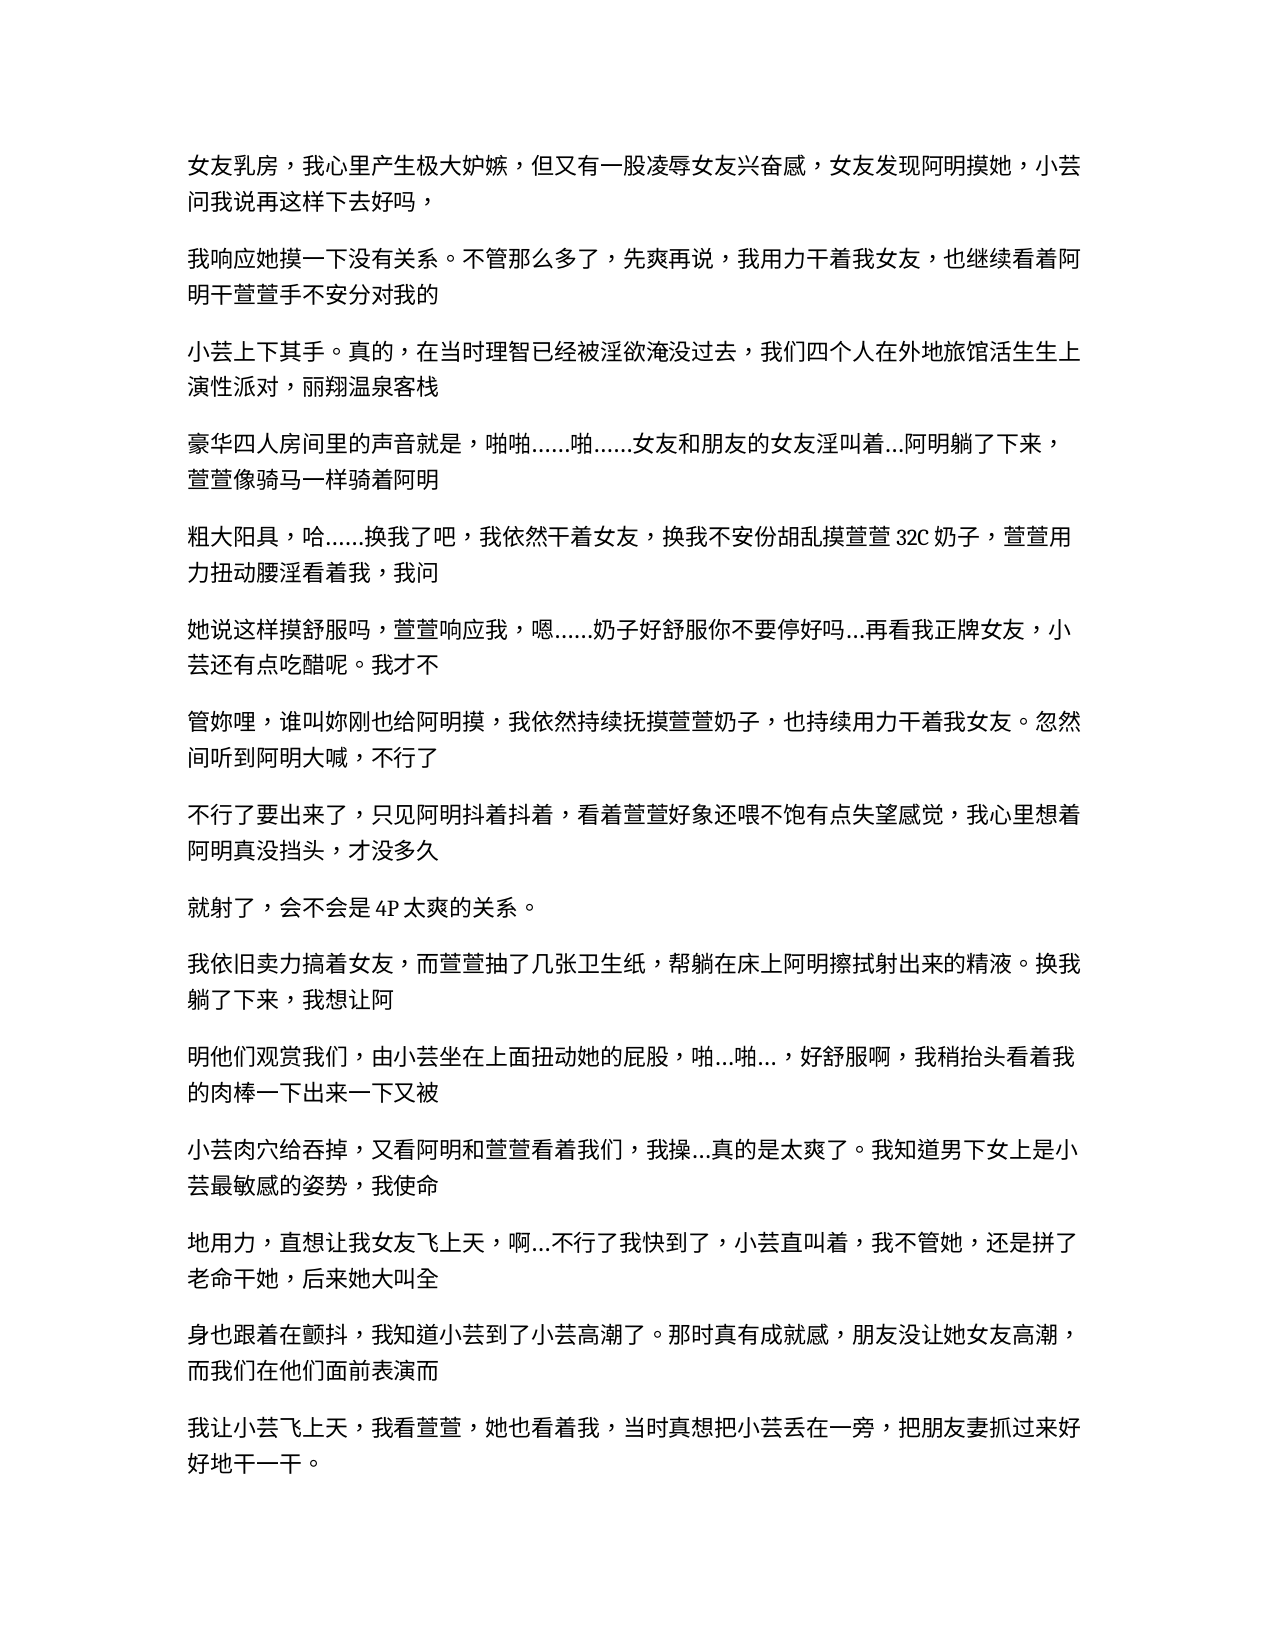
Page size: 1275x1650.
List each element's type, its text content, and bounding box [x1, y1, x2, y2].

text 她说这样摸舒服吗，萱萱响应我，嗯……奶子好舒服你不要停好吗…再看我正牌女友，小芸还有点吃醋呢。我才不 [187, 613, 1087, 681]
text 女友乳房，我心里产生极大妒嫉，但又有一股凌辱女友兴奋感，女友发现阿明摸她，小芸问我说再这样下去好吗， [187, 150, 1087, 217]
text 我让小芸飞上天，我看萱萱，她也看着我，当时真想把小芸丢在一旁，把朋友妻抓过来好好地干一干。 [187, 1412, 1087, 1479]
text 小芸肉穴给吞掉，又看阿明和萱萱看着我们，我操…真的是太爽了。我知道男下女上是小芸最敏感的姿势，我使命 [187, 1134, 1087, 1201]
text 管妳哩，谁叫妳刚也给阿明摸，我依然持续抚摸萱萱奶子，也持续用力干着我女友。忽然间听到阿明大喊，不行了 [187, 706, 1087, 773]
text 粗大阳具，哈……换我了吧，我依然干着女友，换我不安份胡乱摸萱萱32C 奶子，萱萱用力扭动腰淫看着我，我问 [187, 521, 1087, 588]
text 我响应她摸一下没有关系。不管那么多了，先爽再说，我用力干着我女友，也继续看着阿明干萱萱手不安分对我的 [187, 243, 1087, 310]
text 豪华四人房间里的声音就是，啪啪……啪……女友和朋友的女友淫叫着…阿明躺了下来，萱萱像骑马一样骑着阿明 [187, 428, 1087, 495]
text 小芸上下其手。真的，在当时理智已经被淫欲淹没过去，我们四个人在外地旅馆活生生上演性派对，丽翔温泉客栈 [187, 335, 1087, 403]
text 地用力，直想让我女友飞上天，啊…不行了我快到了，小芸直叫着，我不管她，还是拼了老命干她，后来她大叫全 [187, 1227, 1087, 1294]
text 明他们观赏我们，由小芸坐在上面扭动她的屁股，啪…啪…，好舒服啊，我稍抬头看着我的肉棒一下出来一下又被 [187, 1041, 1087, 1108]
text 不行了要出来了，只见阿明抖着抖着，看着萱萱好象还喂不饱有点失望感觉，我心里想着阿明真没挡头，才没多久 [187, 799, 1087, 866]
text 身也跟着在颤抖，我知道小芸到了小芸高潮了。那时真有成就感，朋友没让她女友高潮，而我们在他们面前表演而 [187, 1319, 1087, 1386]
text 就射了，会不会是4P太爽的关系。 [187, 892, 1087, 923]
text 我依旧卖力搞着女友，而萱萱抽了几张卫生纸，帮躺在床上阿明擦拭射出来的精液。换我躺了下来，我想让阿 [187, 948, 1087, 1016]
